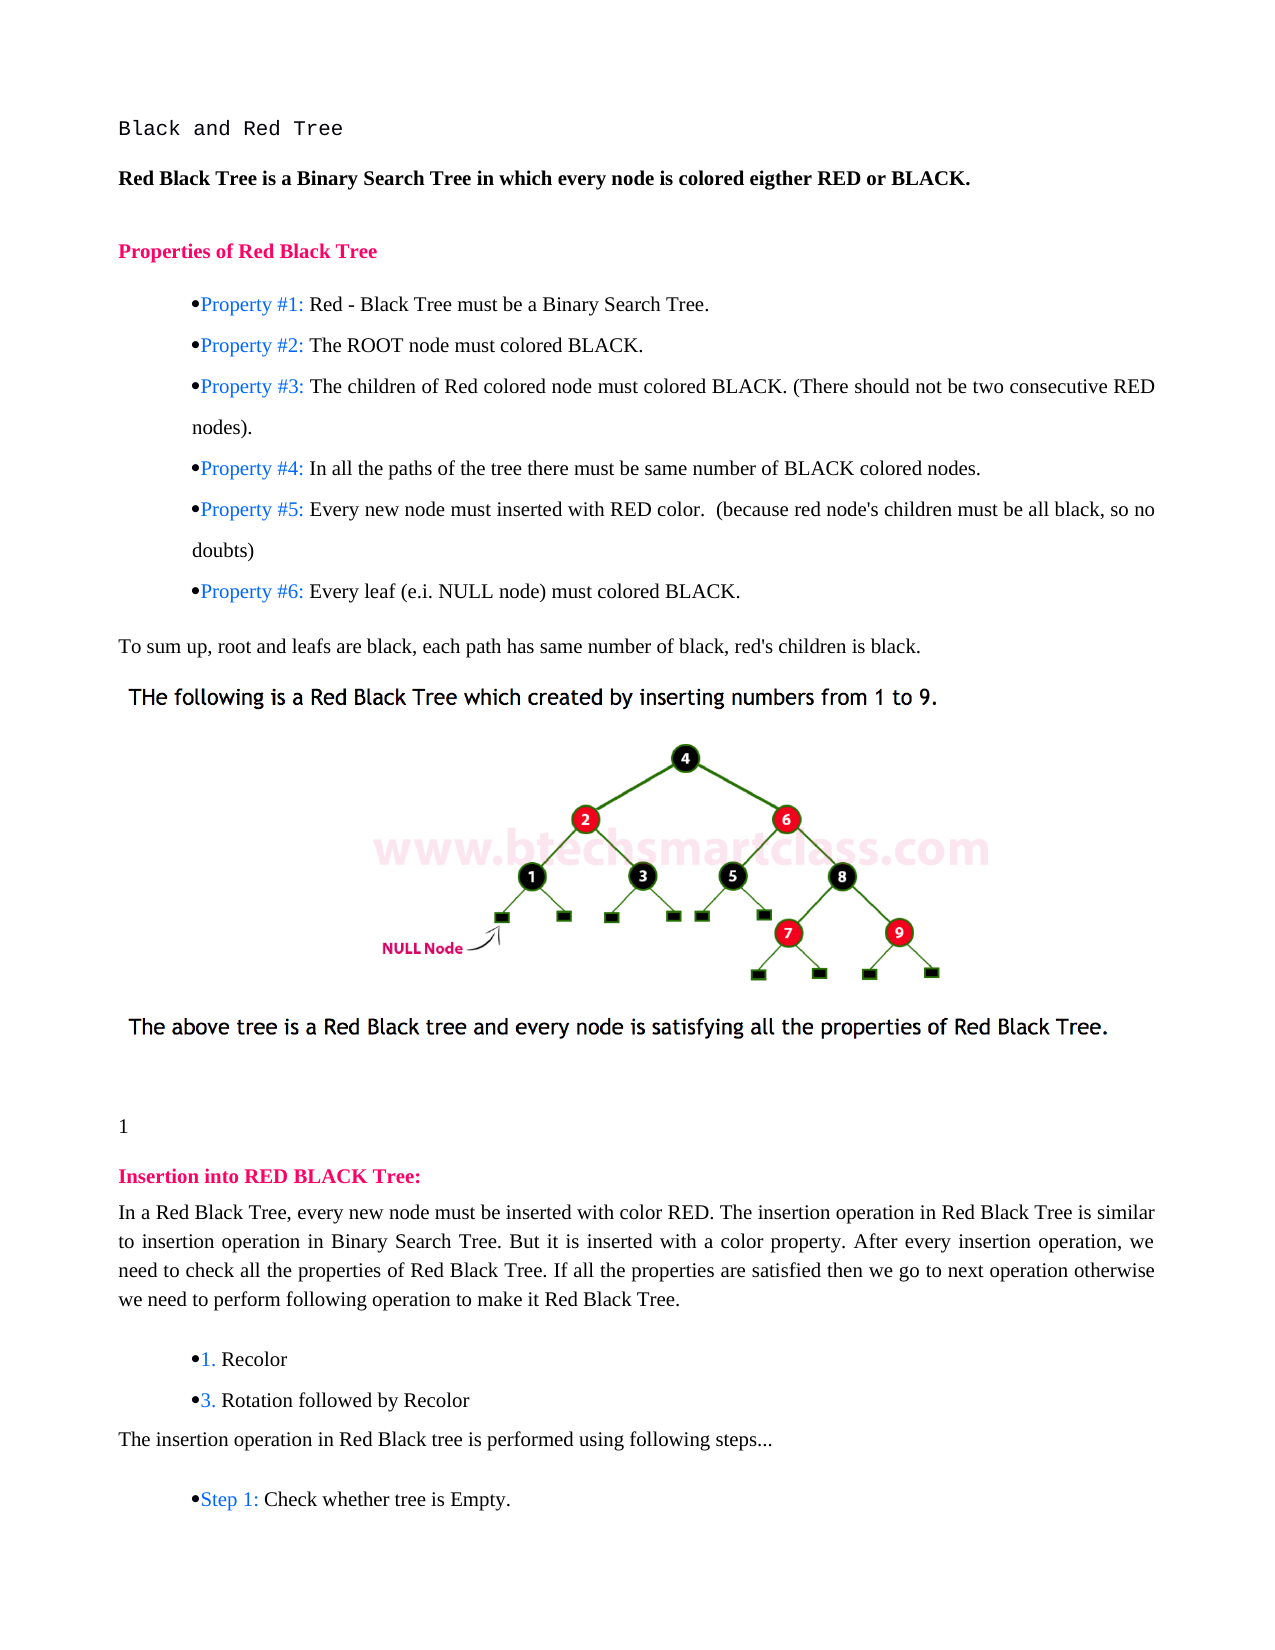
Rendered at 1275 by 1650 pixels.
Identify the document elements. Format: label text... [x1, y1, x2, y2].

text 1 [118, 1098, 1157, 1138]
list 1. Recolor [192, 1330, 1157, 1371]
picture [118, 673, 1157, 1045]
subtitle Properties of Red Black Tree [118, 239, 1157, 263]
list Step 1: Check whether tree is Empty. [192, 1470, 1157, 1511]
list Property #1: Red - Black Tree must be a Binary Search Tree. [192, 276, 1157, 316]
list 3. Rotation followed by Recolor [192, 1371, 1157, 1412]
list Property #4: In all the paths of the tree there must be same number of BLACK colored nodes. [192, 439, 1157, 480]
list Property #3: The children of Red colored node must colored BLACK. (There should not be two consecutive RED nodes). [192, 357, 1157, 439]
text Red Black Tree is a Binary Search Tree in which every node is colored eigther RED or BLACK. [118, 166, 1157, 190]
text Black and Red Tree [118, 118, 1157, 142]
list Property #6: Every leaf (e.i. NULL node) must colored BLACK. [192, 562, 1157, 603]
list Property #5: Every new node must inserted with RED color. (because red node's children must be all black, so no doubts) [192, 480, 1157, 562]
text In a Red Black Tree, every new node must be inserted with color RED. The insertion operation in Red Black Tree is similar to insertion operation in Binary Search Tree. But it is inserted with a color property. After every insertion operation, we need to check all the properties of Red Black Tree. If all the properties are satisfied then we go to next operation otherwise we need to perform following operation to make it Red Black Tree. [118, 1200, 1157, 1311]
subtitle Insertion into RED BLACK Tree: [118, 1163, 1157, 1188]
text The insertion operation in Red Black tree is performed using following steps... [118, 1427, 1157, 1451]
list Property #2: The ROOT node must colored BLACK. [192, 316, 1157, 357]
text To sum up, root and leafs are black, each path has same number of black, red's children is black. [118, 618, 1157, 658]
